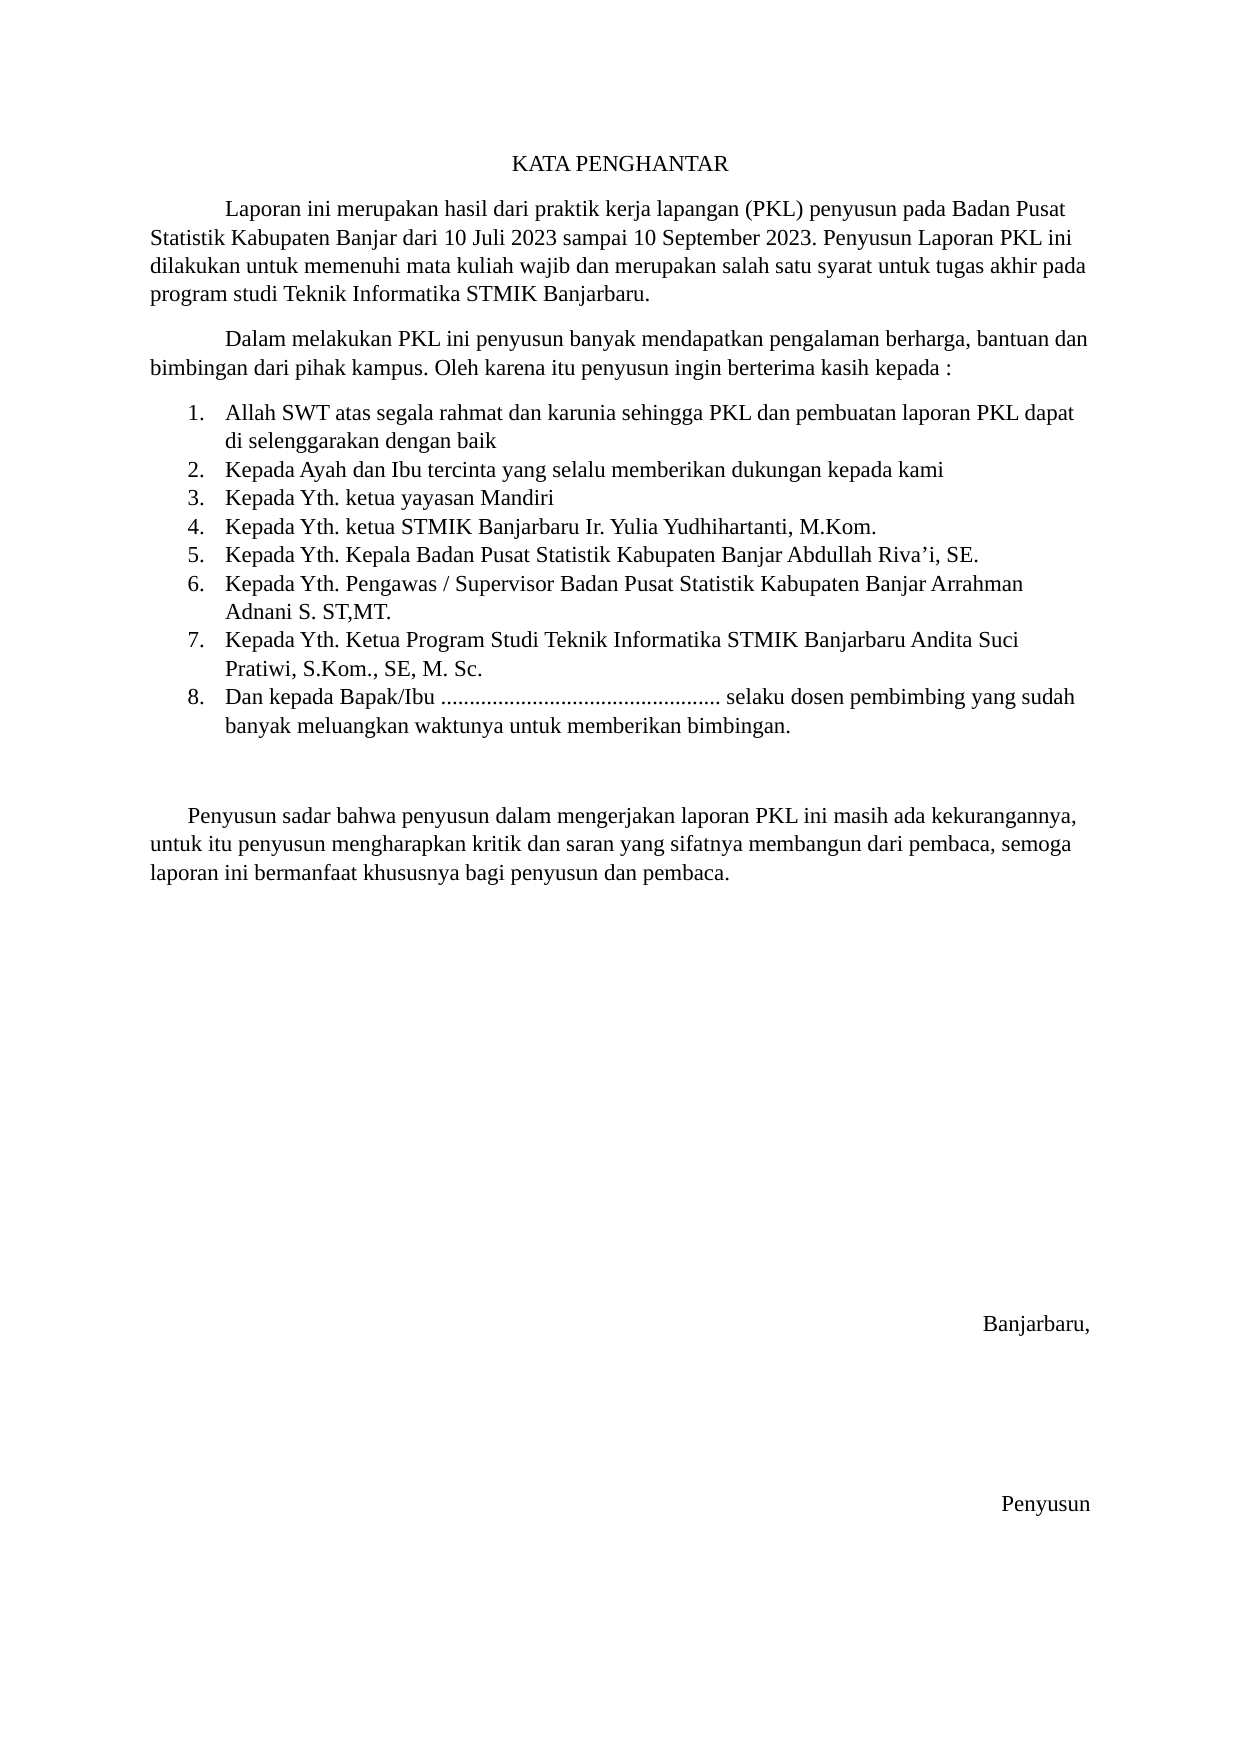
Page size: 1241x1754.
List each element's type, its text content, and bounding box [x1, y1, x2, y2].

list Kepada Yth. ketua yayasan Mandiri [187, 484, 1090, 511]
list Dan kepada Bapak/Ibu ................................................. selaku dosen pembimbing yang sudah banyak meluangkan waktunya untuk memberikan bimbingan. [187, 683, 1090, 738]
list Kepada Yth. Kepala Badan Pusat Statistik Kabupaten Banjar Abdullah Riva’i, SE. [187, 541, 1090, 568]
text Laporan ini merupakan hasil dari praktik kerja lapangan (PKL) penyusun pada Badan Pusat Statistik Kabupaten Banjar dari 10 Juli 2023 sampai 10 September 2023. Penyusun Laporan PKL ini dilakukan untuk memenuhi mata kuliah wajib dan merupakan salah satu syarat untuk tugas akhir pada program studi Teknik Informatika STMIK Banjarbaru. [150, 195, 1090, 307]
list Kepada Yth. ketua STMIK Banjarbaru Ir. Yulia Yudhihartanti, M.Kom. [187, 513, 1090, 539]
text Banjarbaru, [150, 1310, 1090, 1336]
text Dalam melakukan PKL ini penyusun banyak mendapatkan pengalaman berharga, bantuan dan bimbingan dari pihak kampus. Oleh karena itu penyusun ingin berterima kasih kepada : [150, 326, 1090, 380]
text Penyusun [150, 1490, 1090, 1517]
text Penyusun sadar bahwa penyusun dalam mengerjakan laporan PKL ini masih ada kekurangannya, untuk itu penyusun mengharapkan kritik dan saran yang sifatnya membangun dari pembaca, semoga laporan ini bermanfaat khususnya bagi penyusun dan pembaca. [150, 802, 1090, 885]
list Kepada Yth. Pengawas / Supervisor Badan Pusat Statistik Kabupaten Banjar Arrahman Adnani S. ST,MT. [187, 570, 1090, 624]
list Allah SWT atas segala rahmat dan karunia sehingga PKL dan pembuatan laporan PKL dapat di selenggarakan dengan baik [187, 399, 1090, 454]
list Kepada Yth. Ketua Program Studi Teknik Informatika STMIK Banjarbaru Andita Suci Pratiwi, S.Kom., SE, M. Sc. [187, 627, 1090, 681]
list Kepada Ayah dan Ibu tercinta yang selalu memberikan dukungan kepada kami [187, 456, 1090, 482]
text KATA PENGHANTAR [150, 150, 1090, 176]
